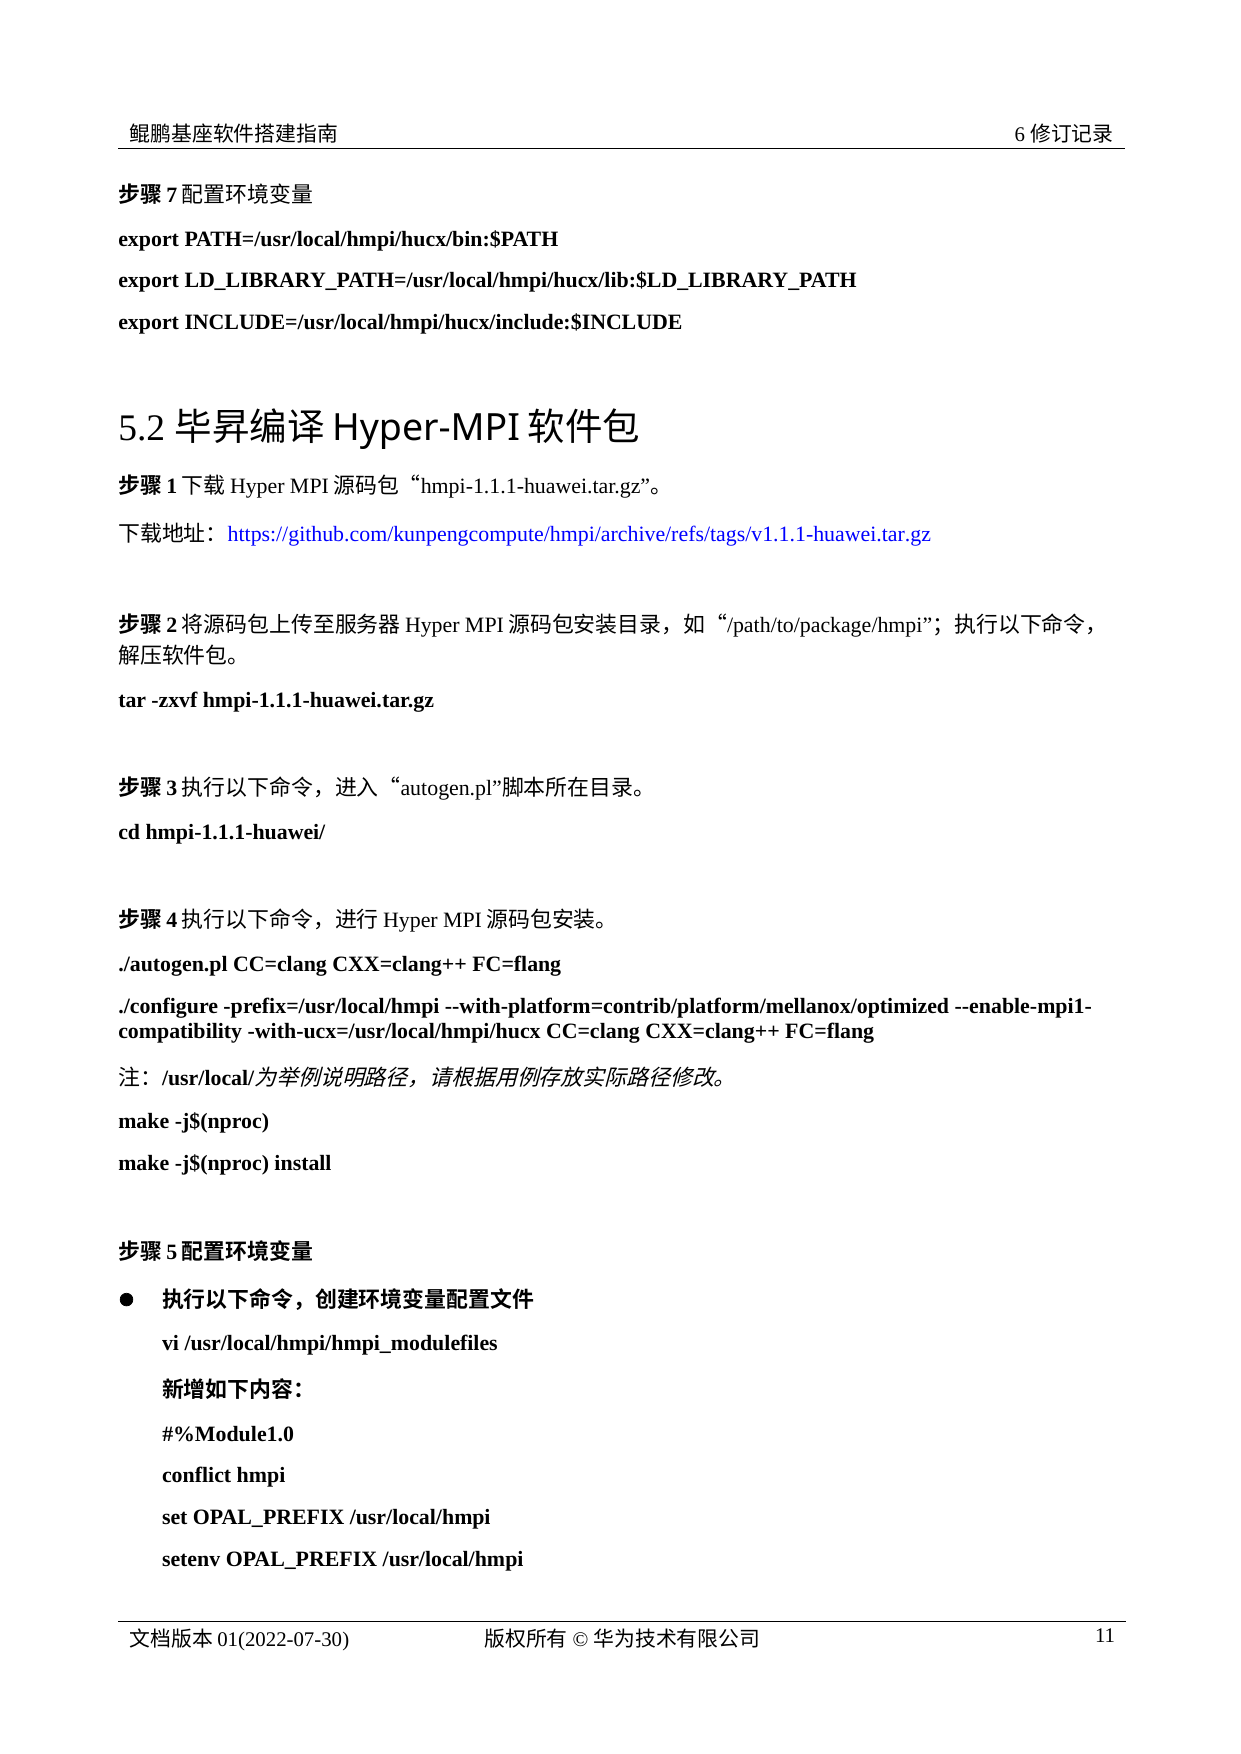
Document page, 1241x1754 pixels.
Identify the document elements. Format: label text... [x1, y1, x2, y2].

text 步骤1下载Hyper MPI源码包“hmpi-1.1.1-huawei.tar.gz”。 [118, 468, 1122, 500]
text 注：/usr/local/为举例说明路径，请根据用例存放实际路径修改。 [118, 1060, 1122, 1091]
text ./autogen.pl CC=clang CXX=clang++ FC=flang [118, 951, 1122, 976]
text export INCLUDE=/usr/local/hmpi/hucx/include:$INCLUDE [118, 309, 1122, 334]
text 步骤3执行以下命令，进入“autogen.pl”脚本所在目录。 [118, 770, 1122, 802]
text tar -zxvf hmpi-1.1.1-huawei.tar.gz [118, 687, 1122, 712]
text make -j$(nproc) [118, 1108, 1122, 1133]
list 新增如下内容： [162, 1372, 1122, 1404]
text export LD_LIBRARY_PATH=/usr/local/hmpi/hucx/lib:$LD_LIBRARY_PATH [118, 267, 1122, 293]
text #%Module1.0 [118, 1421, 1122, 1446]
text make -j$(nproc) install [118, 1150, 1122, 1175]
text ./configure -prefix=/usr/local/hmpi --with-platform=contrib/platform/mellanox/optimized --enable-mpi1-compatibility -with-ucx=/usr/local/hmpi/hucx CC=clang CXX=clang++ FC=flang [118, 993, 1122, 1043]
text 步骤4执行以下命令，进行Hyper MPI源码包安装。 [118, 902, 1122, 934]
text cd hmpi-1.1.1-huawei/ [118, 819, 1122, 844]
text 步骤2将源码包上传至服务器Hyper MPI源码包安装目录，如“/path/to/package/hmpi”；执行以下命令，解压软件包。 [118, 607, 1122, 670]
text 步骤7配置环境变量 [118, 177, 1122, 209]
text export PATH=/usr/local/hmpi/hucx/bin:$PATH [118, 226, 1122, 251]
list set OPAL_PREFIX /usr/local/hmpi [162, 1504, 1122, 1529]
text 下载地址：https://github.com/kunpengcompute/hmpi/archive/refs/tags/v1.1.1-huawei.tar.gz [118, 516, 1122, 548]
subtitle 毕昇编译Hyper-MPI软件包 [118, 397, 1122, 451]
list vi /usr/local/hmpi/hmpi_modulefiles [162, 1330, 1122, 1356]
list 执行以下命令，创建环境变量配置文件 [118, 1282, 1122, 1314]
text 步骤5配置环境变量 [118, 1234, 1122, 1265]
list conflict hmpi [162, 1462, 1122, 1488]
list setenv OPAL_PREFIX /usr/local/hmpi [162, 1546, 1122, 1571]
